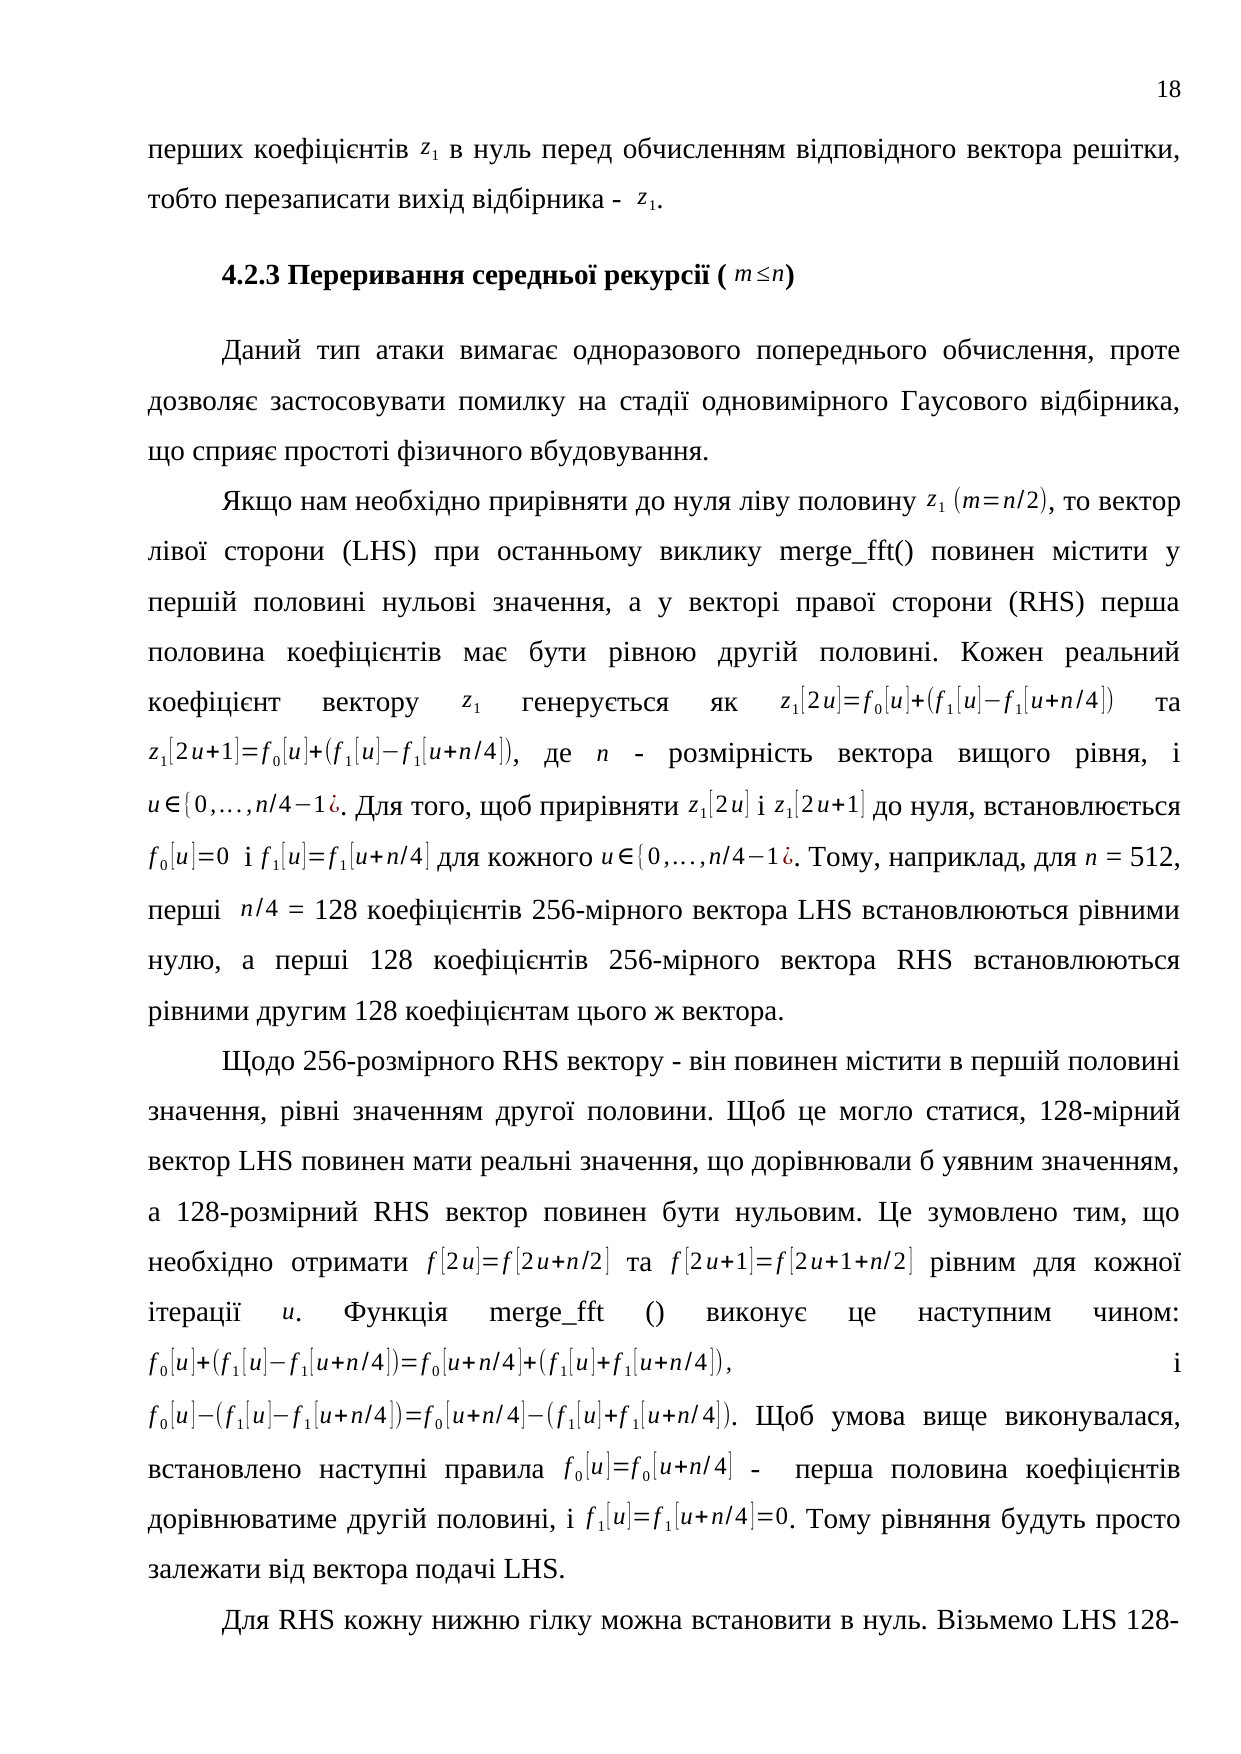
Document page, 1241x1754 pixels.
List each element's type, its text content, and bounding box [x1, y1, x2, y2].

text Щодо 256-розмірного RHS вектору - він повинен містити в першій половині значення, рівні значенням другої половини. Щоб це могло статися, 128-мірний вектор LHS повинен мати реальні значення, що дорівнювали б уявним значенням, а 128-розмірний RHS вектор повинен бути нульовим. Це зумовлено тим, що необхідно отримати та рівним для кожної ітерації . Функція merge_fft () виконує це наступним чином: і . Щоб умова вище виконувалася, встановлено наступні правила - перша половина коефіцієнтів дорівнюватиме другій половині, і . Тому рівняння будуть просто залежати від вектора подачі LHS. [148, 1043, 1181, 1585]
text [148, 131, 1181, 215]
text 4.2.3 Переривання середньої рекурсії ( ) [148, 257, 1181, 291]
text Якщо нам необхідно прирівняти до нуля ліву половину , то вектор лівої сторони (LHS) при останньому виклику merge_fft() повинен містити у першій половині нульові значення, а у векторі правої сторони (RHS) перша половина коефіцієнтів має бути рівною другій половині. Кожен реальний коефіцієнт вектору генерується як та , де - розмірність вектора вищого рівня, і . Для того, щоб прирівняти і до нуля, встановлюється і для кожного . Тому, наприклад, для = 512, перші = 128 коефіцієнтів 256-мірного вектора LHS встановлюються рівними нулю, а перші 128 коефіцієнтів 256-мірного вектора RHS встановлюються рівними другим 128 коефіцієнтам цього ж вектора. [148, 483, 1181, 1026]
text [148, 1602, 1181, 1635]
text Даний тип атаки вимагає одноразового попереднього обчислення, проте дозволяє застосовувати помилку на стадії одновимірного Гаусового відбірника, що сприяє простоті фізичного вбудовування. [148, 332, 1181, 466]
